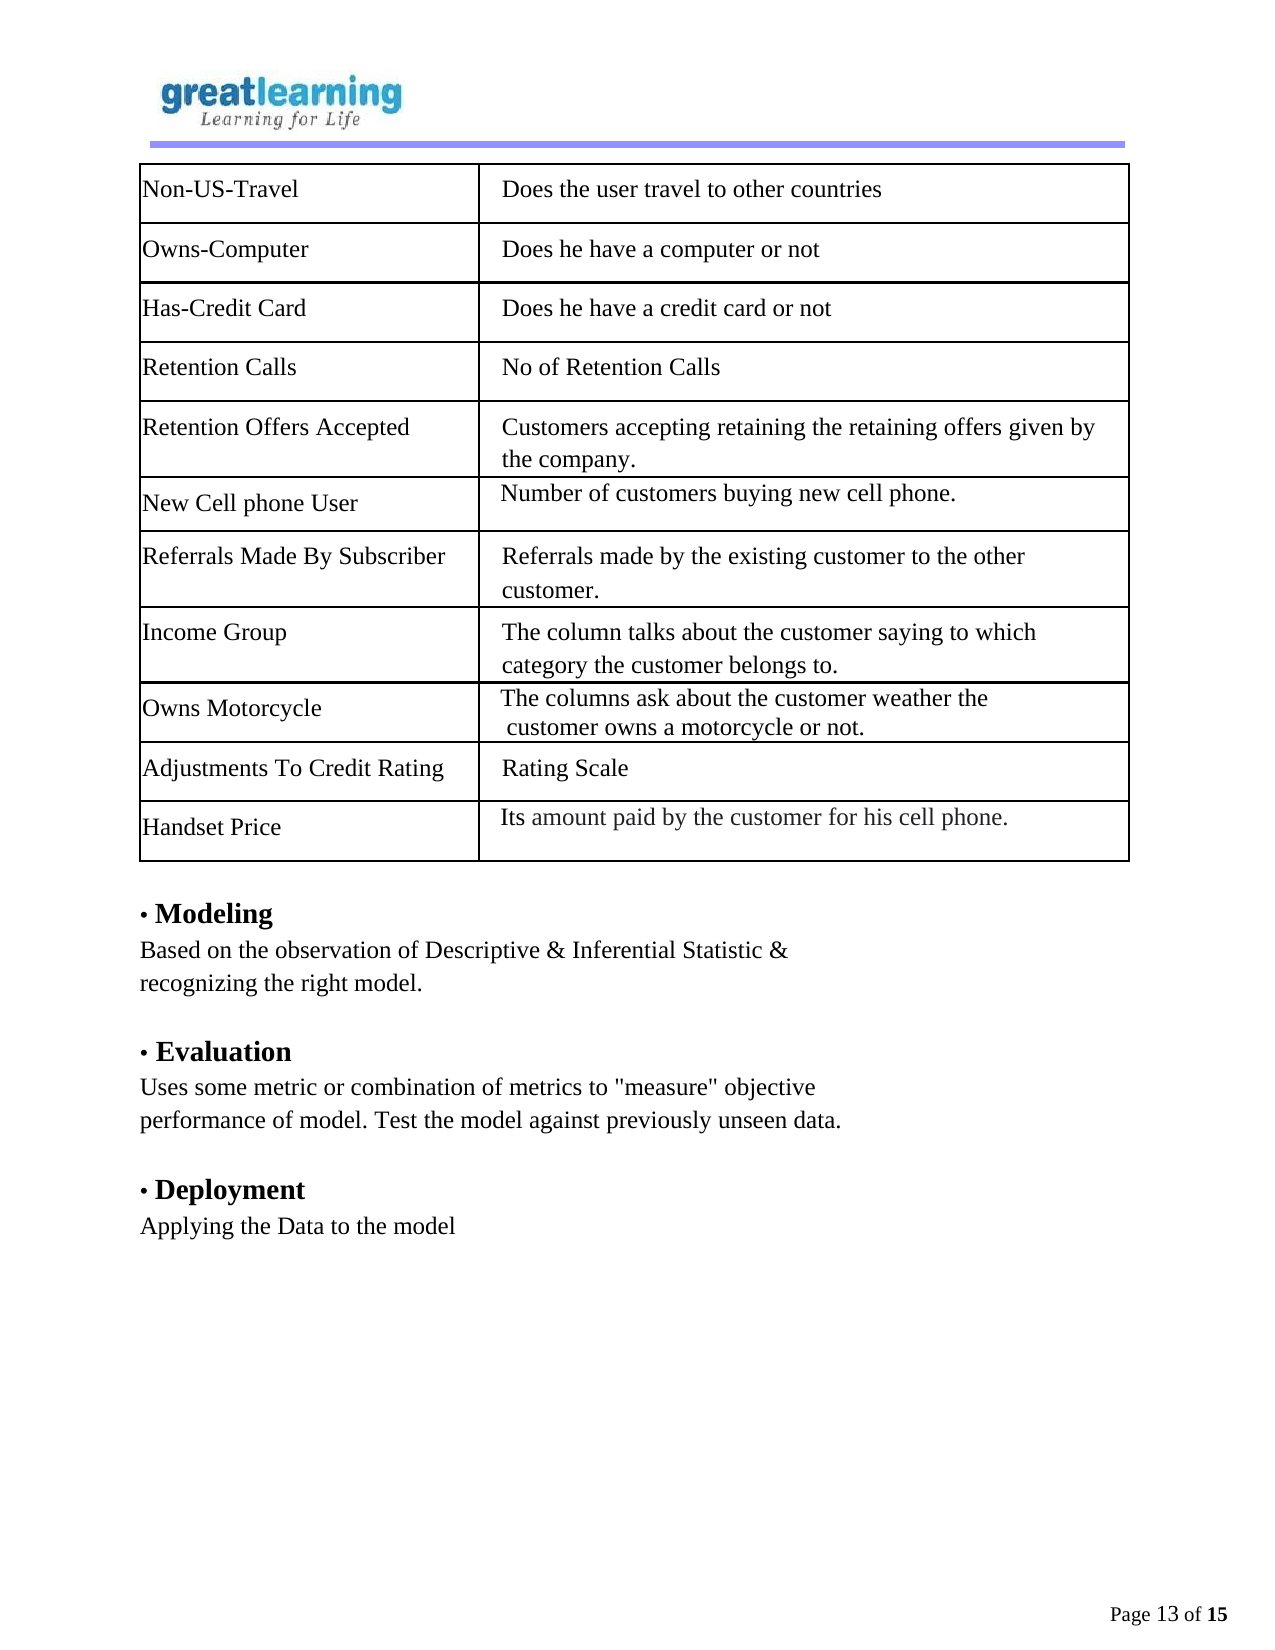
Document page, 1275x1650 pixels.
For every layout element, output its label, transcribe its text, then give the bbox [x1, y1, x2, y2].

text Based on the observation of Descriptive & Inferential Statistic & recognizing the right model. [139, 935, 791, 996]
table_cell Referrals made by the existing customer to the other customer. [480, 532, 1128, 606]
table_cell Number of customers buying new cell phone. [480, 478, 1128, 530]
table_cell Owns Motorcycle [141, 684, 478, 741]
table_cell Does he have a credit card or not [480, 284, 1128, 341]
text Uses some metric or combination of metrics to "measure" objective performance of model. Test the model against previously unseen data. [139, 1072, 842, 1134]
table_cell Income Group [141, 608, 478, 681]
table_header Non-US-Travel [141, 165, 478, 222]
table_cell Retention Offers Accepted [141, 402, 478, 476]
subtitle Evaluation [139, 1034, 1237, 1068]
table_cell Customers accepting retaining the retaining offers given by the company. [480, 402, 1128, 476]
table_cell No of Retention Calls [480, 343, 1128, 400]
table_header Does the user travel to other countries [480, 165, 1128, 222]
table_cell Rating Scale [480, 743, 1128, 800]
table_cell The columns ask about the customer weather the customer owns a motorcycle or not. [480, 684, 1128, 741]
table_cell Does he have a computer or not [480, 224, 1128, 281]
picture [150, 141, 1125, 148]
subtitle Deployment [139, 1172, 1237, 1205]
table_cell Its amount paid by the customer for his cell phone. [480, 802, 1128, 860]
text Applying the Data to the model [139, 1211, 1237, 1240]
table_cell The column talks about the customer saying to which category the customer belongs to. [480, 608, 1128, 681]
table_cell Handset Price [141, 802, 478, 860]
picture [157, 70, 405, 131]
table_cell New Cell phone User [141, 478, 478, 530]
table_cell Referrals Made By Subscriber [141, 532, 478, 606]
table_cell Retention Calls [141, 343, 478, 400]
table_cell Has-Credit Card [141, 284, 478, 341]
table_cell Owns-Computer [141, 224, 478, 281]
table_cell Adjustments To Credit Rating [141, 743, 478, 800]
subtitle Modeling [139, 896, 1237, 930]
